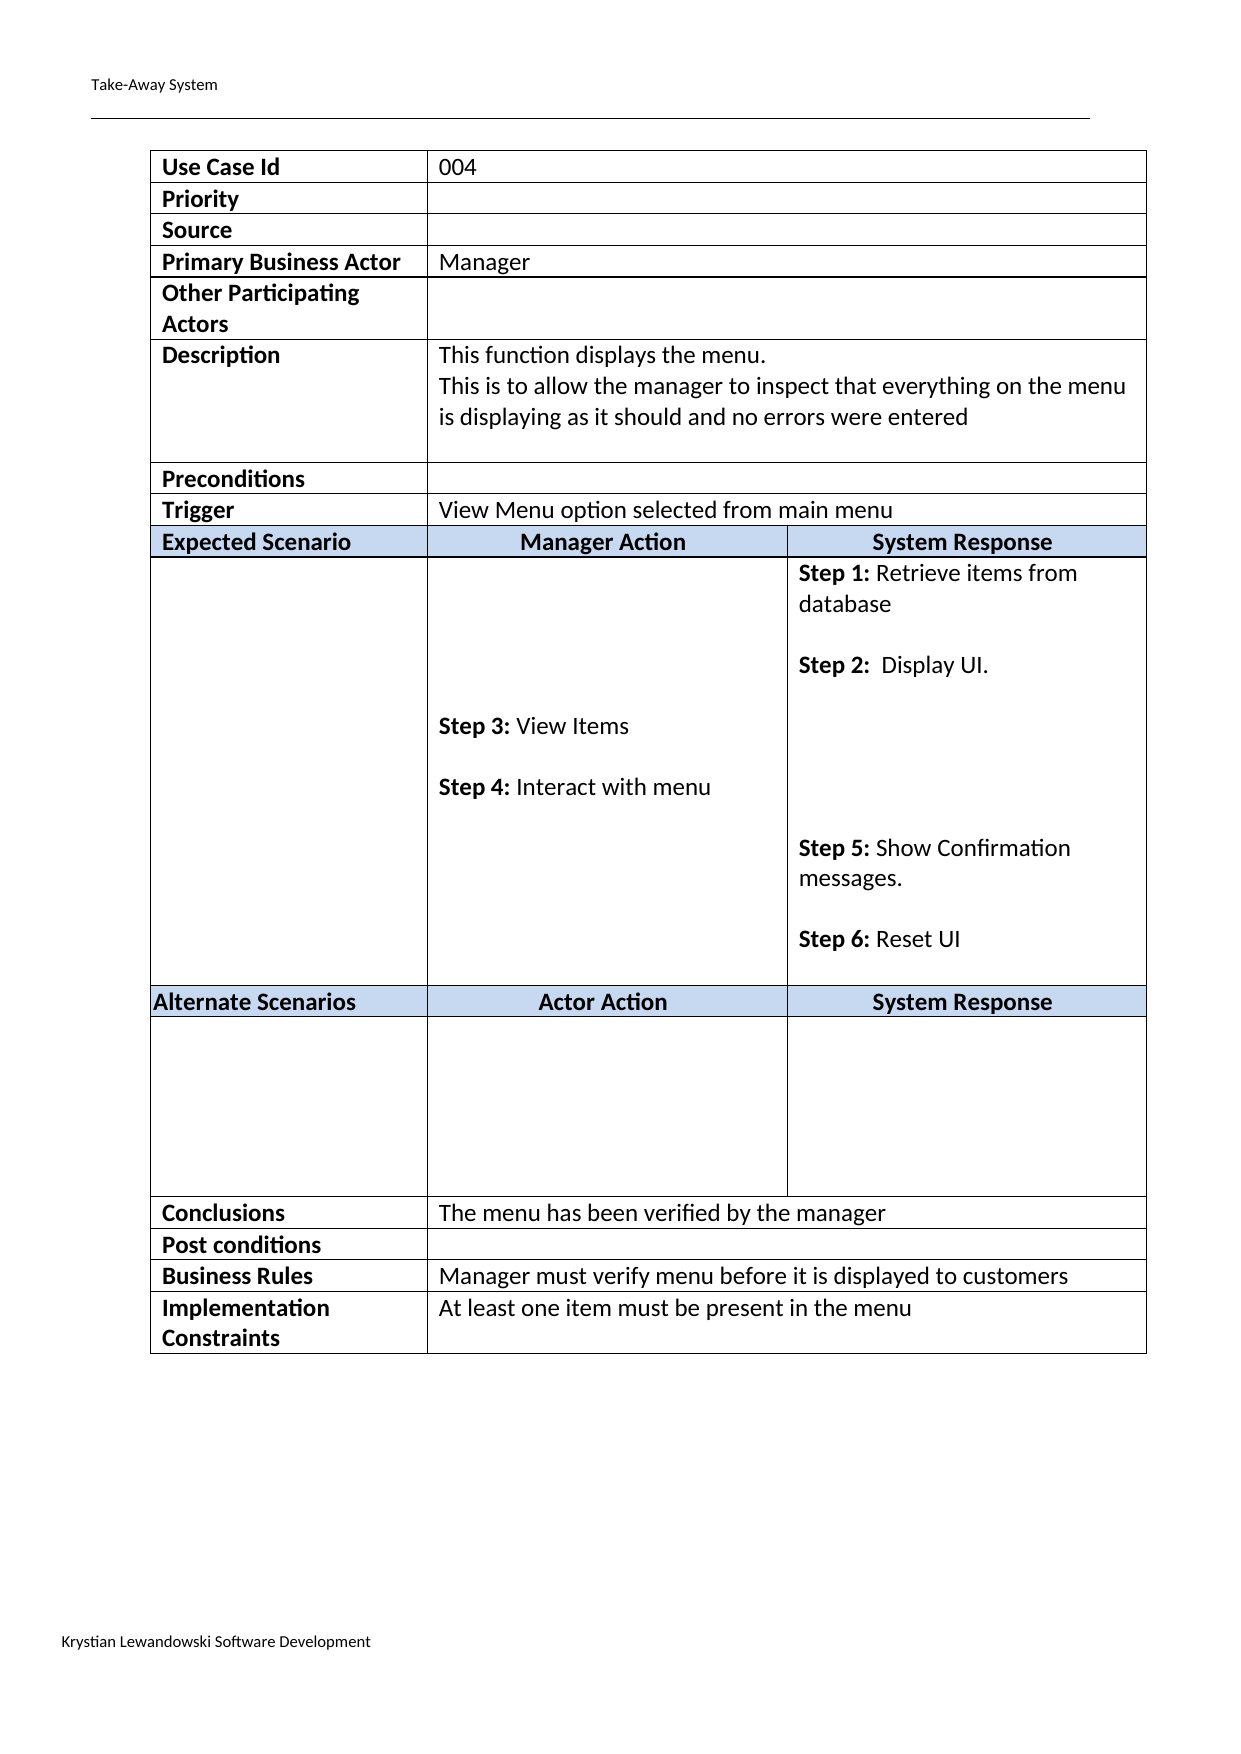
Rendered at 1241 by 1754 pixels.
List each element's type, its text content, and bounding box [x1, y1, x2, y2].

table_cell Actor Action [428, 986, 787, 1016]
table_cell Manager [428, 246, 1146, 276]
table_cell Primary Business Actor [151, 246, 427, 276]
table_cell 004 [428, 151, 1146, 182]
table_cell Preconditions [151, 463, 427, 493]
table_cell Business Rules [151, 1260, 427, 1291]
table_cell [151, 558, 427, 985]
table_cell Manager must verify menu before it is displayed to customers [428, 1260, 1146, 1291]
table_cell [428, 278, 1146, 338]
table_cell [428, 463, 1146, 493]
table_cell [428, 1229, 1146, 1259]
table_cell [151, 1017, 427, 1196]
table_cell Post conditions [151, 1229, 427, 1259]
table_cell System Response [788, 986, 1146, 1016]
table_cell [428, 214, 1146, 245]
table_cell At least one item must be present in the menu [428, 1292, 1146, 1353]
table_cell Priority [151, 183, 427, 213]
table_cell Alternate Scenarios [151, 986, 427, 1016]
table_cell Source [151, 214, 427, 245]
table_cell Use Case Id [151, 151, 427, 182]
table_cell [428, 1017, 787, 1196]
table_cell [428, 183, 1146, 213]
table_cell Implementation Constraints [151, 1292, 427, 1353]
table_cell Step 3: View Items Step 4: Interact with menu [428, 558, 787, 985]
table_cell Step 1: Retrieve items from database Step 2: Display UI. Step 5: Show Confirmation messages. Step 6: Reset UI [788, 558, 1146, 985]
table_cell Trigger [151, 494, 427, 525]
table_cell View Menu option selected from main menu [428, 494, 1146, 525]
table_cell Description [151, 340, 427, 462]
table_cell Conclusions [151, 1197, 427, 1228]
table_cell This function displays the menu. This is to allow the manager to inspect that everything on the menu is displaying as it should and no errors were entered [428, 340, 1146, 462]
table_cell Other Participating Actors [151, 278, 427, 338]
table_cell Manager Action [428, 526, 787, 556]
table_cell The menu has been verified by the manager [428, 1197, 1146, 1228]
table_cell [788, 1017, 1146, 1196]
table_cell System Response [788, 526, 1146, 556]
table_cell Expected Scenario [151, 526, 427, 556]
